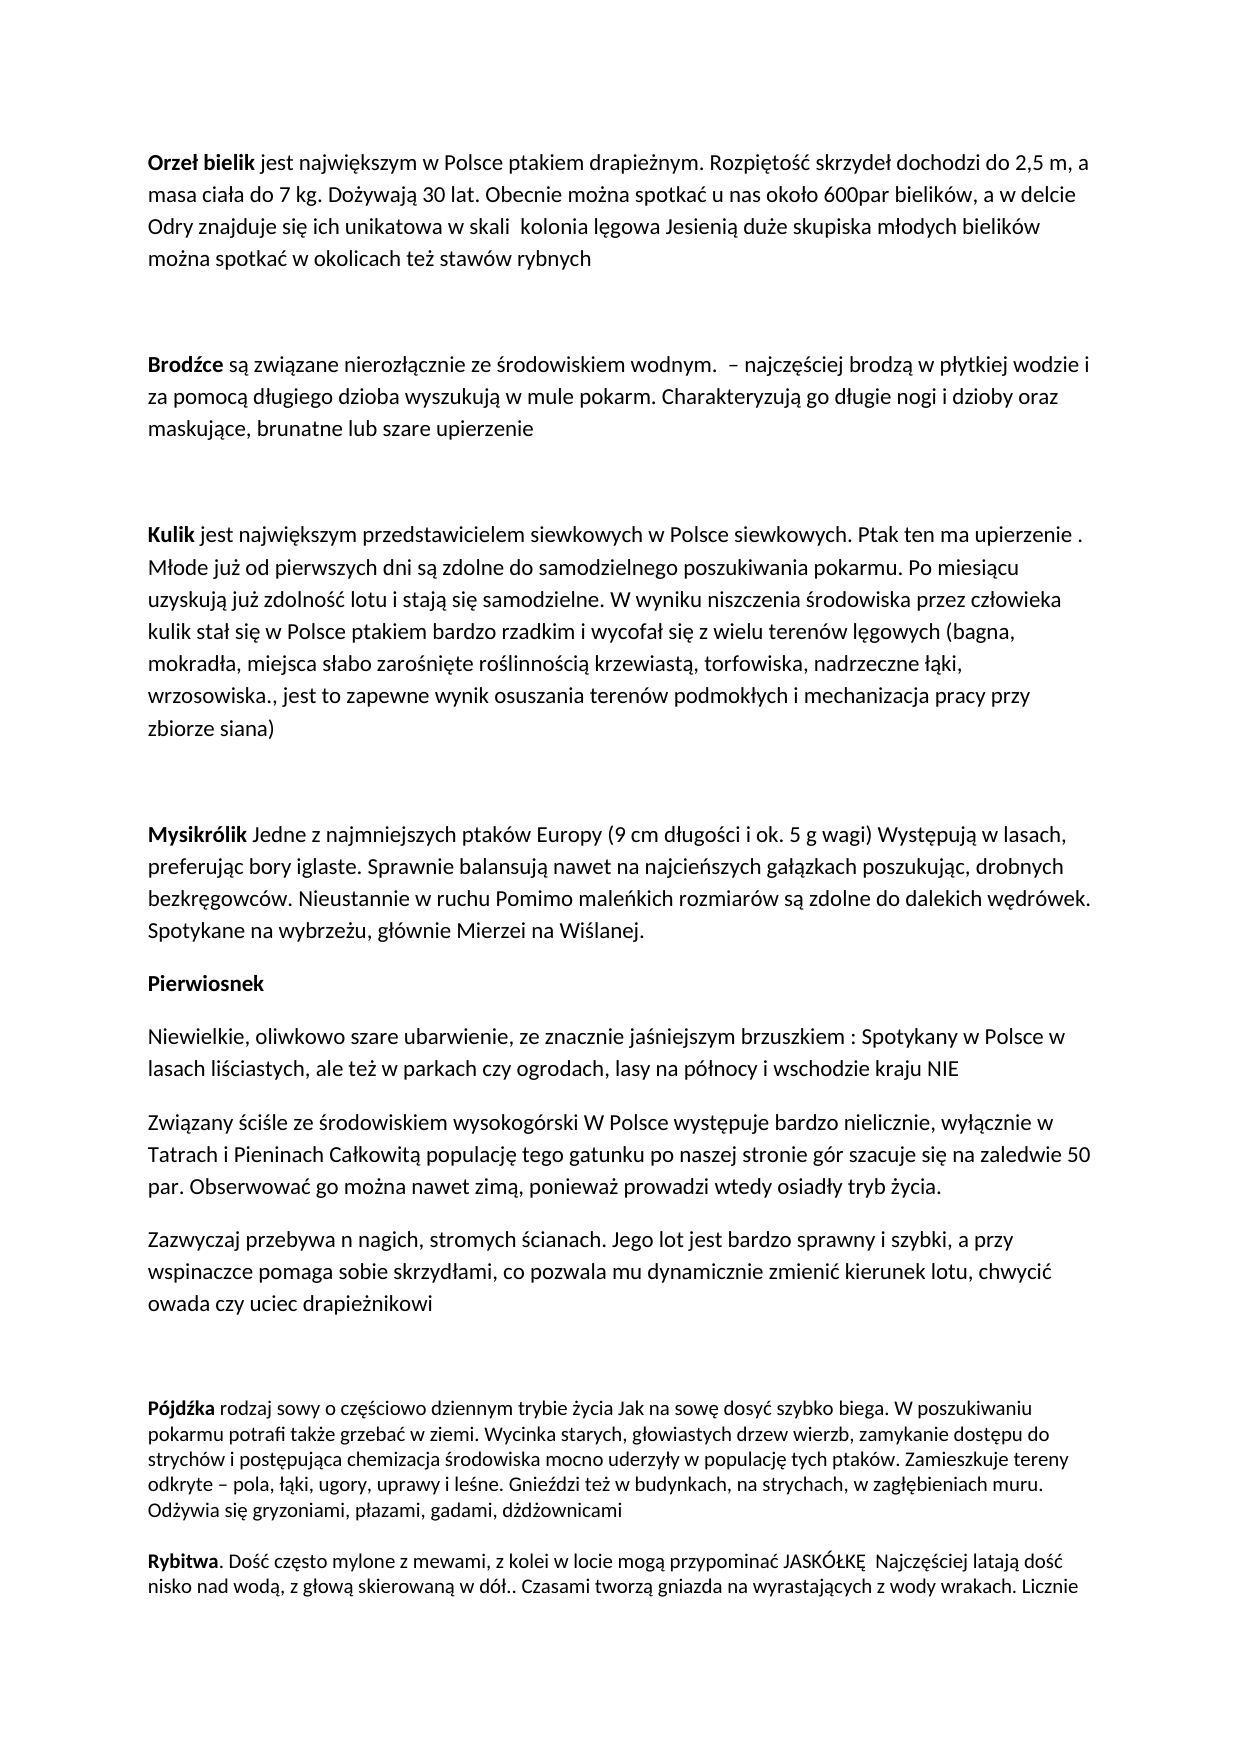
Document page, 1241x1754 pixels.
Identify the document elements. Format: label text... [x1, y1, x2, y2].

text Mysikrólik Jedne z najmniejszych ptaków Europy (9 cm długości i ok. 5 g wagi) Występują w lasach, preferując bory iglaste. Sprawnie balansują nawet na najcieńszych gałązkach poszukując, drobnych bezkręgowców. Nieustannie w ruchu Pomimo maleńkich rozmiarów są zdolne do dalekich wędrówek. Spotykane na wybrzeżu, głównie Mierzei na Wiślanej. [148, 820, 1093, 944]
text Orzeł bielik jest największym w Polsce ptakiem drapieżnym. Rozpiętość skrzydeł dochodzi do 2,5 m, a masa ciała do 7 kg. Dożywają 30 lat. Obecnie można spotkać u nas około 600par bielików, a w delcie Odry znajduje się ich unikatowa w skali kolonia lęgowa Jesienią duże skupiska młodych bielików można spotkać w okolicach też stawów rybnych [148, 148, 1093, 272]
text Niewielkie, oliwkowo szare ubarwienie, ze znacznie jaśniejszym brzuszkiem : Spotykany w Polsce w lasach liściastych, ale też w parkach czy ogrodach, lasy na północy i wschodzie kraju NIE [148, 1022, 1093, 1083]
text Brodźce są związane nierozłącznie ze środowiskiem wodnym. – najczęściej brodzą w płytkiej wodzie i za pomocą długiego dzioba wyszukują w mule pokarm. Charakteryzują go długie nogi i dzioby oraz maskujące, brunatne lub szare upierzenie [148, 350, 1093, 443]
text Pójdźka rodzaj sowy o częściowo dziennym trybie życia Jak na sowę dosyć szybko biega. W poszukiwaniu pokarmu potrafi także grzebać w ziemi. Wycinka starych, głowiastych drzew wierzb, zamykanie dostępu do strychów i postępująca chemizacja środowiska mocno uderzyły w populację tych ptaków. Zamieszkuje tereny odkryte – pola, łąki, ugory, uprawy i leśne. Gnieździ też w budynkach, na strychach, w zagłębieniach muru. Odżywia się gryzoniami, płazami, gadami, dżdżownicami [148, 1395, 1093, 1522]
text Związany ściśle ze środowiskiem wysokogórski W Polsce występuje bardzo nielicznie, wyłącznie w Tatrach i Pieninach Całkowitą populację tego gatunku po naszej stronie gór szacuje się na zaledwie 50 par. Obserwować go można nawet zimą, ponieważ prowadzi wtedy osiadły tryb życia. [148, 1108, 1093, 1200]
text Kulik jest największym przedstawicielem siewkowych w Polsce siewkowych. Ptak ten ma upierzenie . Młode już od pierwszych dni są zdolne do samodzielnego poszukiwania pokarmu. Po miesiącu uzyskują już zdolność lotu i stają się samodzielne. W wyniku niszczenia środowiska przez człowieka kulik stał się w Polsce ptakiem bardzo rzadkim i wycofał się z wielu terenów lęgowych (bagna, mokradła, miejsca słabo zarośnięte roślinnością krzewiastą, torfowiska, nadrzeczne łąki, wrzosowiska., jest to zapewne wynik osuszania terenów podmokłych i mechanizacja pracy przy zbiorze siana) [148, 521, 1093, 742]
text Pierwiosnek [148, 969, 1093, 997]
text Zazwyczaj przebywa n nagich, stromych ścianach. Jego lot jest bardzo sprawny i szybki, a przy wspinaczce pomaga sobie skrzydłami, co pozwala mu dynamicznie zmienić kierunek lotu, chwycić owada czy uciec drapieżnikowi [148, 1225, 1093, 1317]
